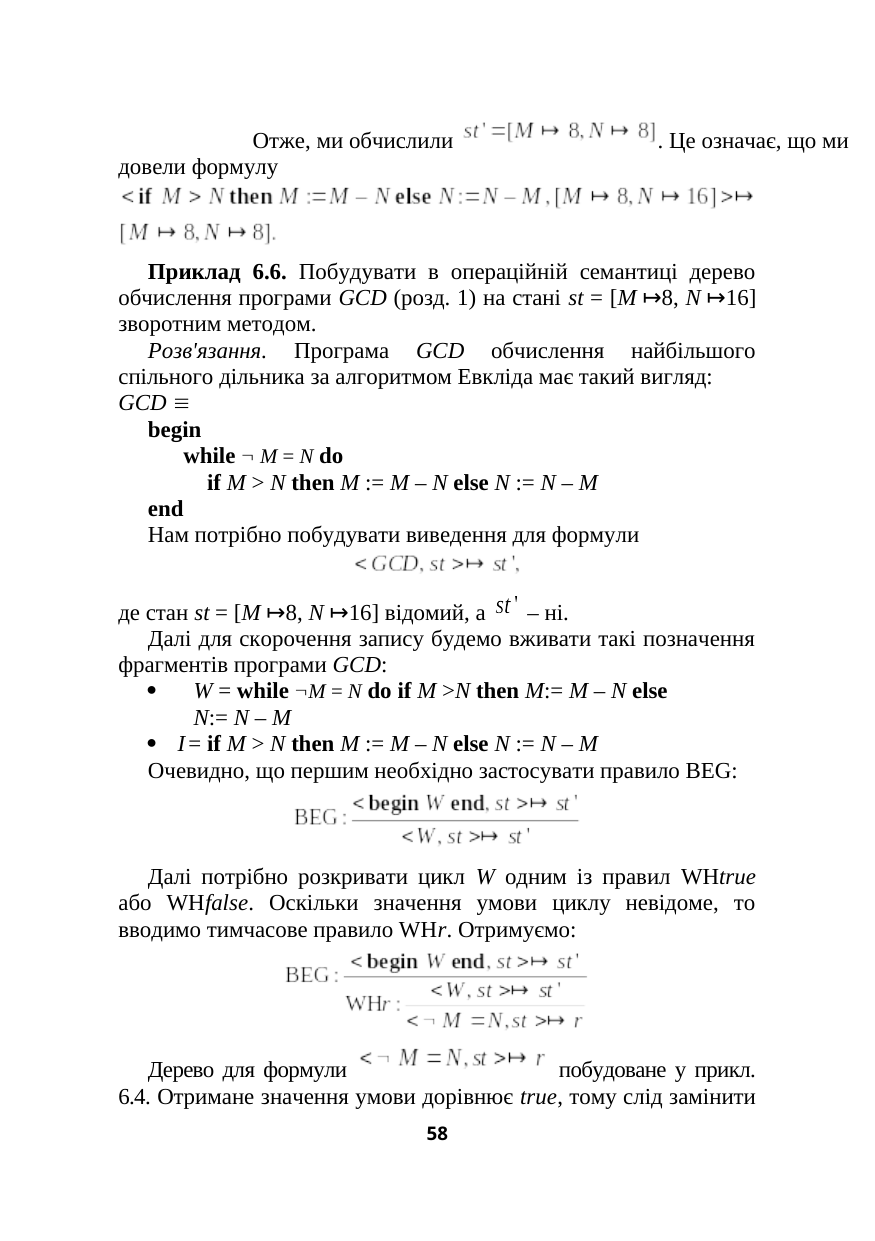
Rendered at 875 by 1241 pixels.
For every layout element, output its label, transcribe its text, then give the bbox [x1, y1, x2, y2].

text Далі для скорочення запису будемо вживати такі позначення фрагментів програми GCD: [118, 625, 756, 678]
list W = while M = N do if M >N then M:= M – N else N:= N – M [148, 678, 756, 730]
text Нам потрібно побудувати виведення для формули [118, 521, 756, 548]
list I = if M > N then M := M – N else N := N – M [118, 730, 756, 757]
text end [118, 495, 756, 521]
text if M > N then M := M – N else N := N – M [118, 468, 756, 495]
text Приклад 6.6. Побудувати в операційній семантиці дерево обчислення програми GCD (розд. 1) на стані st = [M 8, N 16] зворотним методом. [118, 258, 756, 337]
text GCD [118, 389, 762, 416]
text while M = N do [118, 442, 756, 468]
text Отже, ми обчислили . Це означає, що ми довели формулу [118, 118, 756, 179]
text Далі потрібно розкривати цикл W одним із правил WHtrue або WHfalse. Оскільки значення умови циклу невідоме, то вводимо тимчасове правило WHr. Отримуємо: [118, 863, 756, 942]
text begin [118, 416, 756, 442]
text Розв'язання. Програма GCD обчислення найбільшого спільного дільника за алгоритмом Евкліда має такий вигляд: [118, 337, 756, 389]
text Очевидно, що першим необхідно застосувати правило BEG: [118, 757, 756, 783]
text де стан st = [M 8, N 16] відомий, а – ні. [118, 590, 756, 625]
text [118, 1045, 756, 1109]
